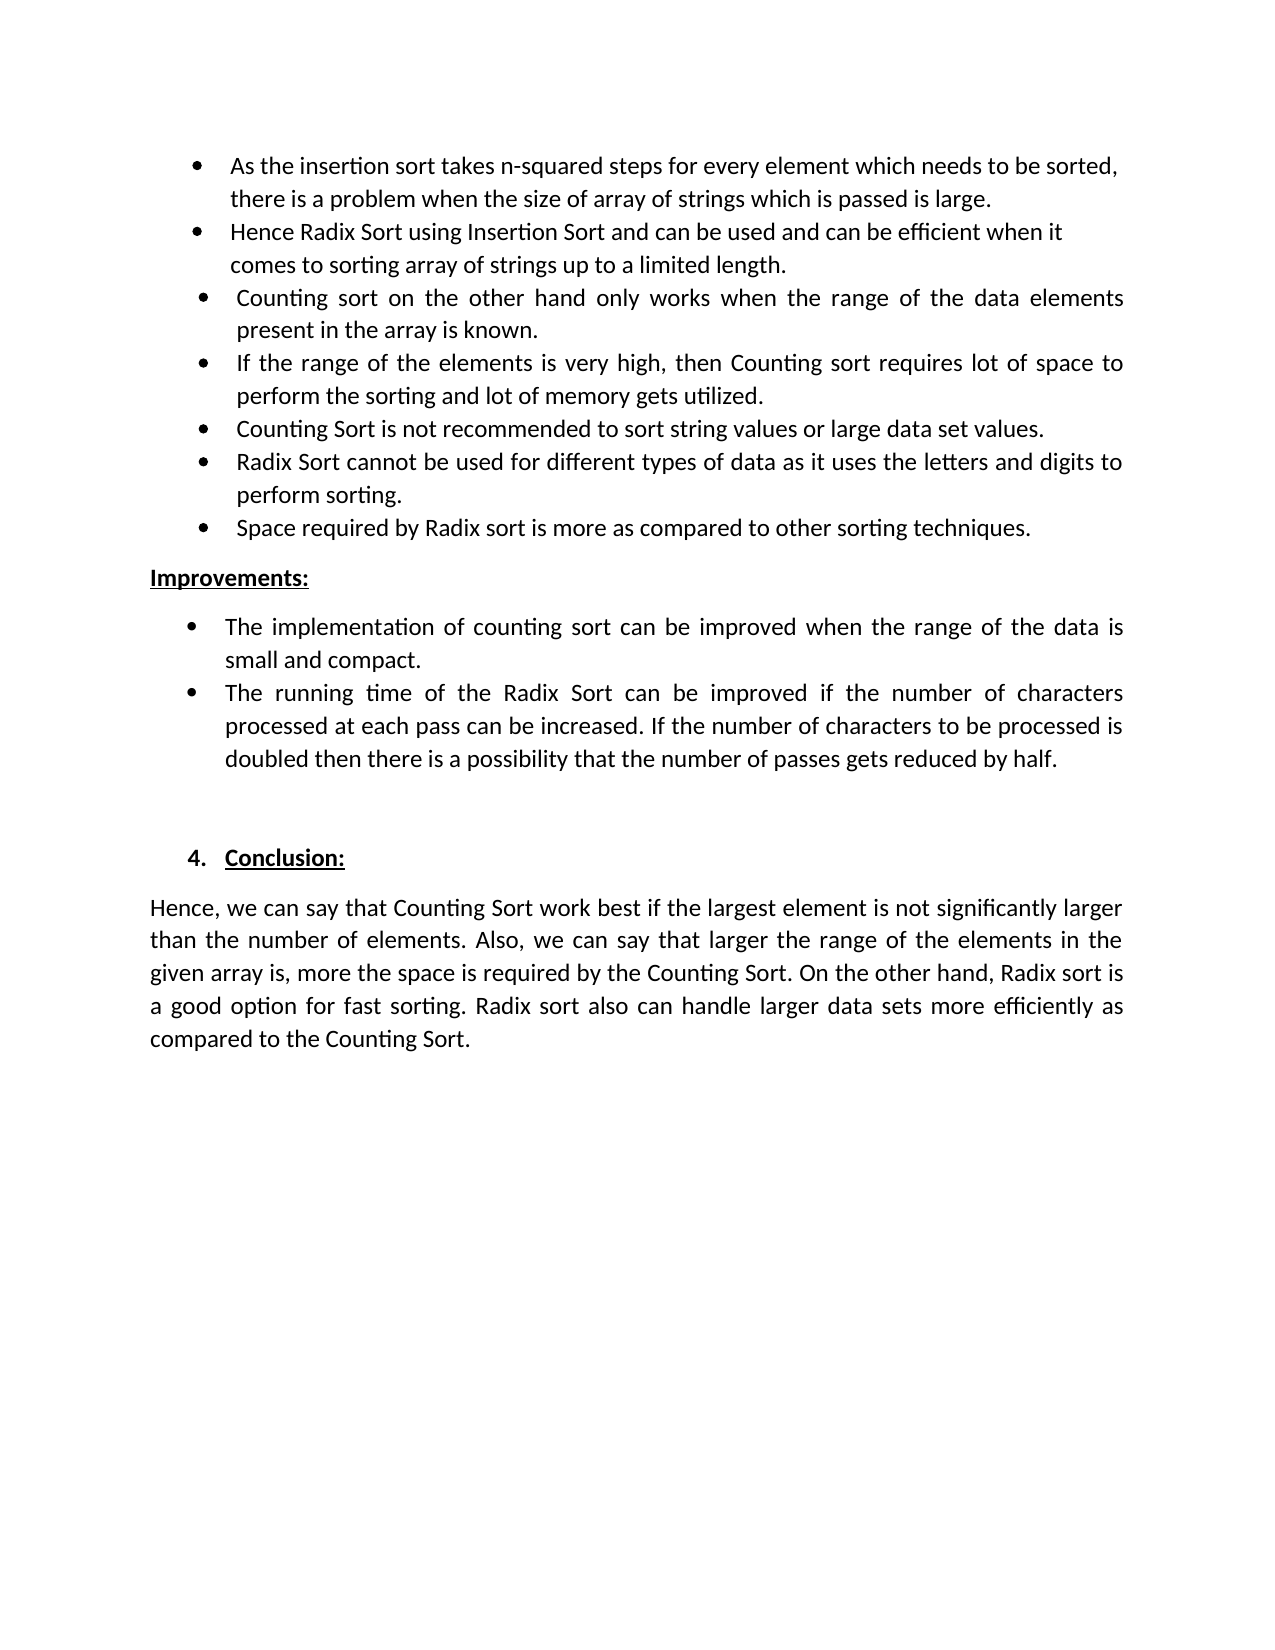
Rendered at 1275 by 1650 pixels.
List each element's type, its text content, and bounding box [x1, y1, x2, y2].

text Improvements: [150, 562, 1125, 592]
list The running time of the Radix Sort can be improved if the number of characters processed at each pass can be increased. If the number of characters to be processed is doubled then there is a possibility that the number of passes gets reduced by half. [187, 677, 1125, 773]
list Conclusion: [187, 842, 1125, 873]
list If the range of the elements is very high, then Counting sort requires lot of space to perform the sorting and lot of memory gets utilized. [199, 347, 1125, 411]
list As the insertion sort takes n-squared steps for every element which needs to be sorted, there is a problem when the size of array of strings which is passed is large. [193, 150, 1125, 213]
text Hence, we can say that Counting Sort work best if the largest element is not significantly larger than the number of elements. Also, we can say that larger the range of the elements in the given array is, more the space is required by the Counting Sort. On the other hand, Radix sort is a good option for fast sorting. Radix sort also can handle larger data sets more efficiently as compared to the Counting Sort. [150, 892, 1125, 1054]
list Counting sort on the other hand only works when the range of the data elements present in the array is known. [199, 282, 1125, 345]
list Space required by Radix sort is more as compared to other sorting techniques. [199, 512, 1125, 543]
list Counting Sort is not recommended to sort string values or large data set values. [199, 413, 1125, 444]
list The implementation of counting sort can be improved when the range of the data is small and compact. [187, 611, 1125, 675]
list Radix Sort cannot be used for different types of data as it uses the letters and digits to perform sorting. [199, 446, 1125, 510]
list Hence Radix Sort using Insertion Sort and can be used and can be efficient when it comes to sorting array of strings up to a limited length. [193, 216, 1125, 279]
